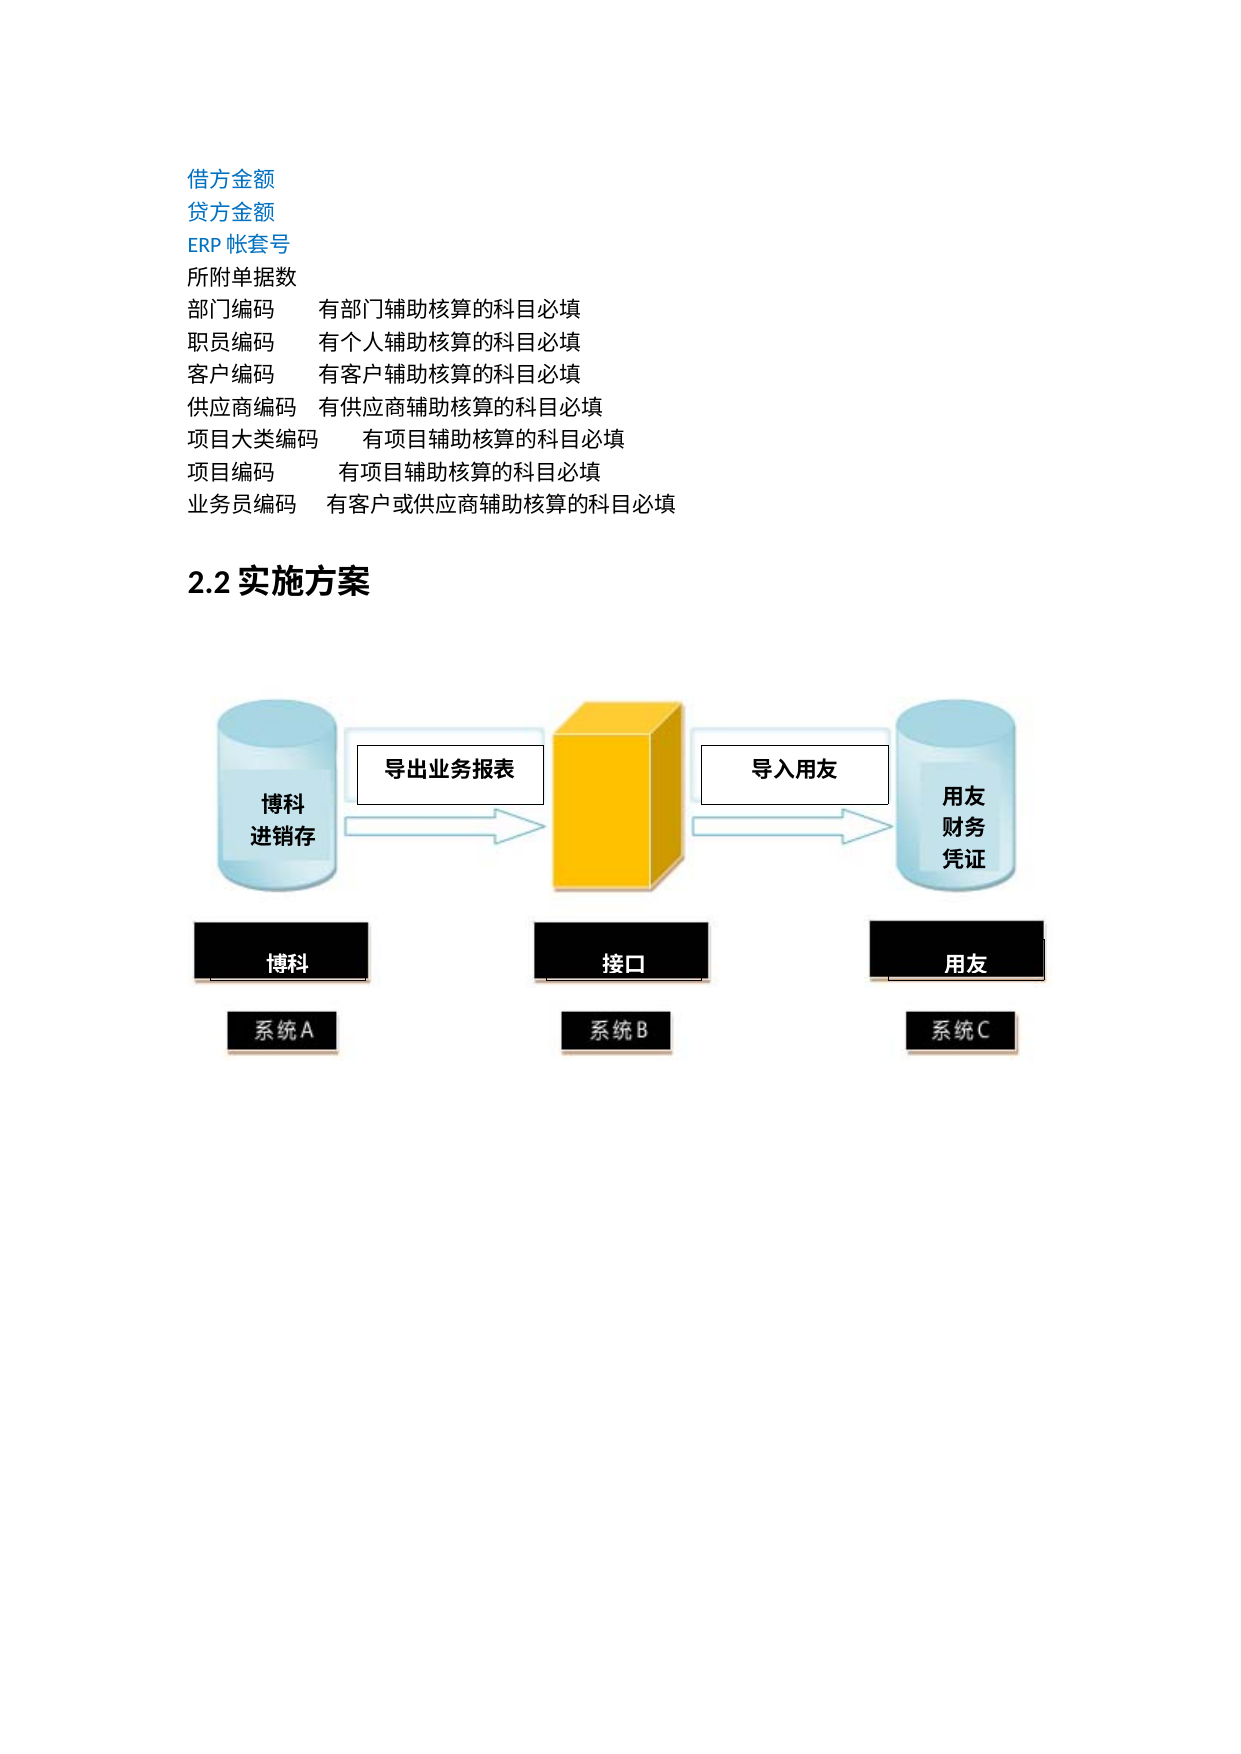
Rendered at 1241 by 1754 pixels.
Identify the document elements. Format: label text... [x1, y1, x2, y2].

text 贷方金额 [187, 194, 1053, 227]
text 借方金额 [187, 162, 1053, 194]
subtitle 2.2 实施方案 [187, 547, 1053, 612]
text 项目编码 有项目辅助核算的科目必填 [187, 454, 1053, 487]
text 供应商编码 有供应商辅助核算的科目必填 [187, 389, 1053, 422]
text 职员编码 有个人辅助核算的科目必填 [187, 324, 1053, 357]
text 客户编码 有客户辅助核算的科目必填 [187, 357, 1053, 389]
text 所附单据数 [187, 259, 1053, 292]
text ERP帐套号 [187, 227, 1053, 259]
picture [187, 673, 1053, 1077]
text 部门编码 有部门辅助核算的科目必填 [187, 292, 1053, 324]
text 项目大类编码 有项目辅助核算的科目必填 [187, 422, 1053, 454]
text 业务员编码 有客户或供应商辅助核算的科目必填 [187, 487, 1053, 519]
